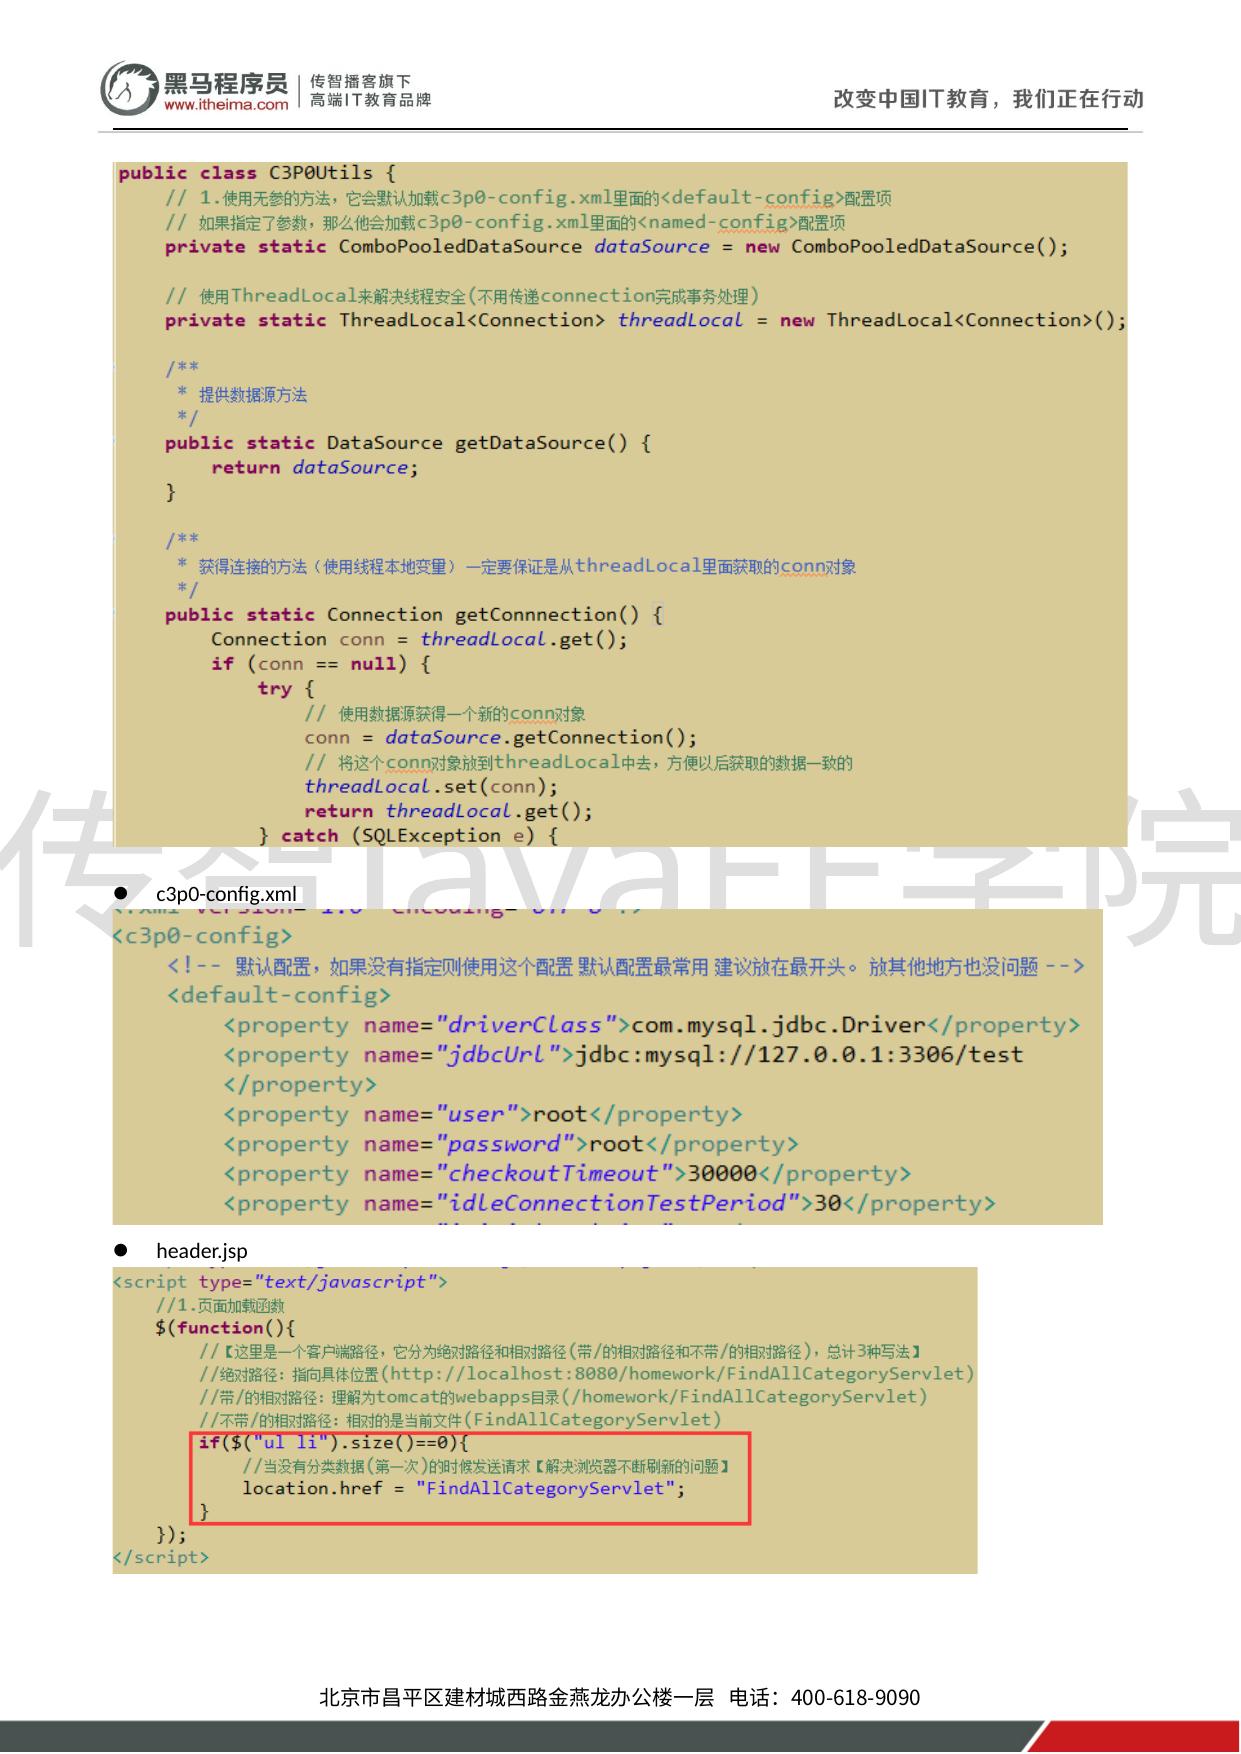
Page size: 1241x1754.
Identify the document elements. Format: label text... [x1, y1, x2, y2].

picture [112, 1267, 978, 1574]
list c3p0-config.xml [112, 877, 1128, 909]
list header.jsp [112, 1234, 1128, 1267]
picture [0, 0, 1241, 140]
picture [112, 162, 1128, 847]
picture [112, 909, 1103, 1225]
picture [0, 1661, 1240, 1752]
